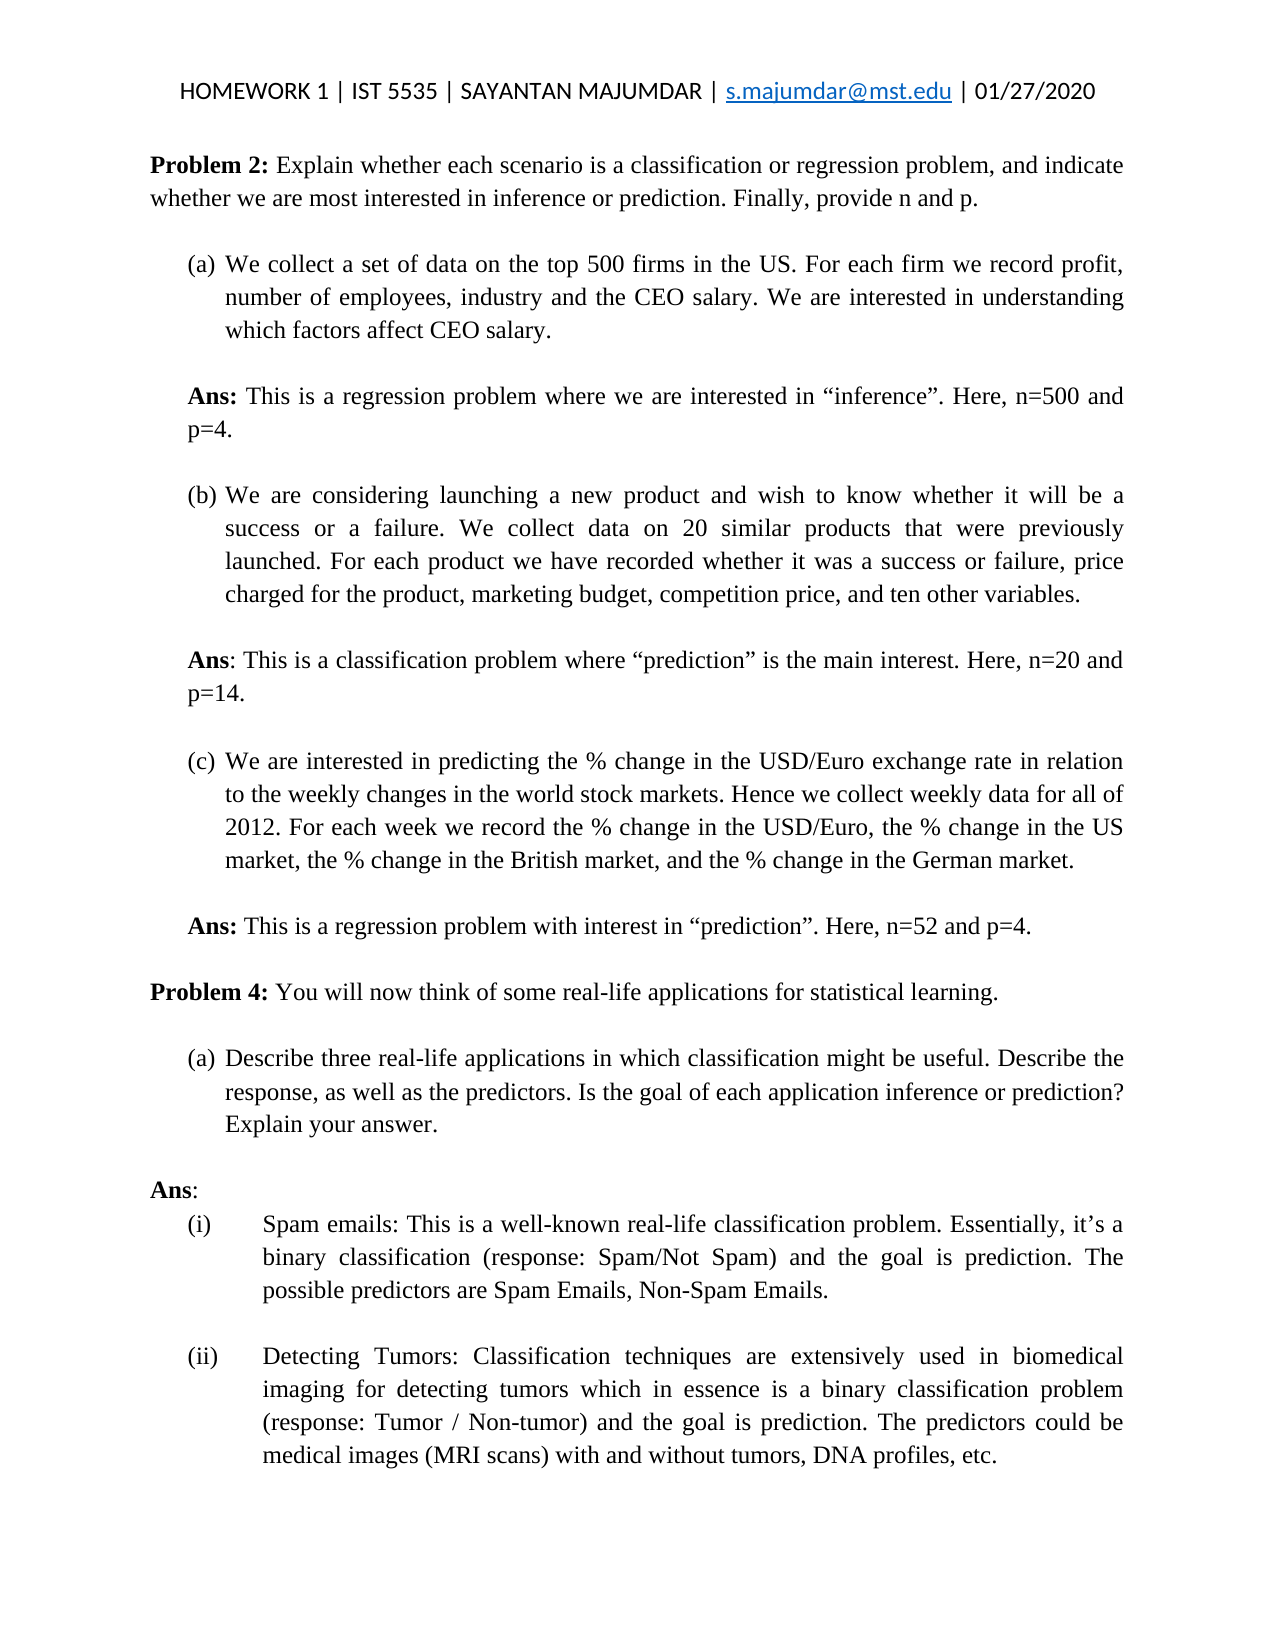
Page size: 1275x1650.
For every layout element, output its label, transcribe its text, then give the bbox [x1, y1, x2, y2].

list We are considering launching a new product and wish to know whether it will be a success or a failure. We collect data on 20 similar products that were previously launched. For each product we have recorded whether it was a success or failure, price charged for the product, marketing budget, competition price, and ten other variables. [187, 480, 1125, 608]
text Ans: [150, 1176, 1125, 1204]
list Spam emails: This is a well-known real-life classification problem. Essentially, it’s a binary classification (response: Spam/Not Spam) and the goal is prediction. The possible predictors are Spam Emails, Non-Spam Emails. [187, 1209, 1125, 1303]
text Ans: This is a classification problem where “prediction” is the main interest. Here, n=20 and p=14. [187, 645, 1125, 707]
list We collect a set of data on the top 500 firms in the US. For each firm we record profit, number of employees, industry and the CEO salary. We are interested in understanding which factors affect CEO salary. [187, 249, 1125, 344]
text Problem 2: Explain whether each scenario is a classification or regression problem, and indicate whether we are most interested in inference or prediction. Finally, provide n and p. [150, 150, 1125, 212]
text Ans: This is a regression problem where we are interested in “inference”. Here, n=500 and p=4. [187, 381, 1125, 443]
list We are interested in predicting the % change in the USD/Euro exchange rate in relation to the weekly changes in the world stock markets. Hence we collect weekly data for all of 2012. For each week we record the % change in the USD/Euro, the % change in the US market, the % change in the British market, and the % change in the German market. [187, 746, 1125, 874]
list Detecting Tumors: Classification techniques are extensively used in biomedical imaging for detecting tumors which in essence is a binary classification problem (response: Tumor / Non-tumor) and the goal is prediction. The predictors could be medical images (MRI scans) with and without tumors, DNA profiles, etc. [187, 1341, 1125, 1468]
text Ans: This is a regression problem with interest in “prediction”. Here, n=52 and p=4. [187, 911, 1125, 940]
list Describe three real-life applications in which classification might be useful. Describe the response, as well as the predictors. Is the goal of each application inference or prediction? Explain your answer. [187, 1043, 1125, 1138]
text Problem 4: You will now think of some real-life applications for statistical learning. [150, 977, 1125, 1006]
